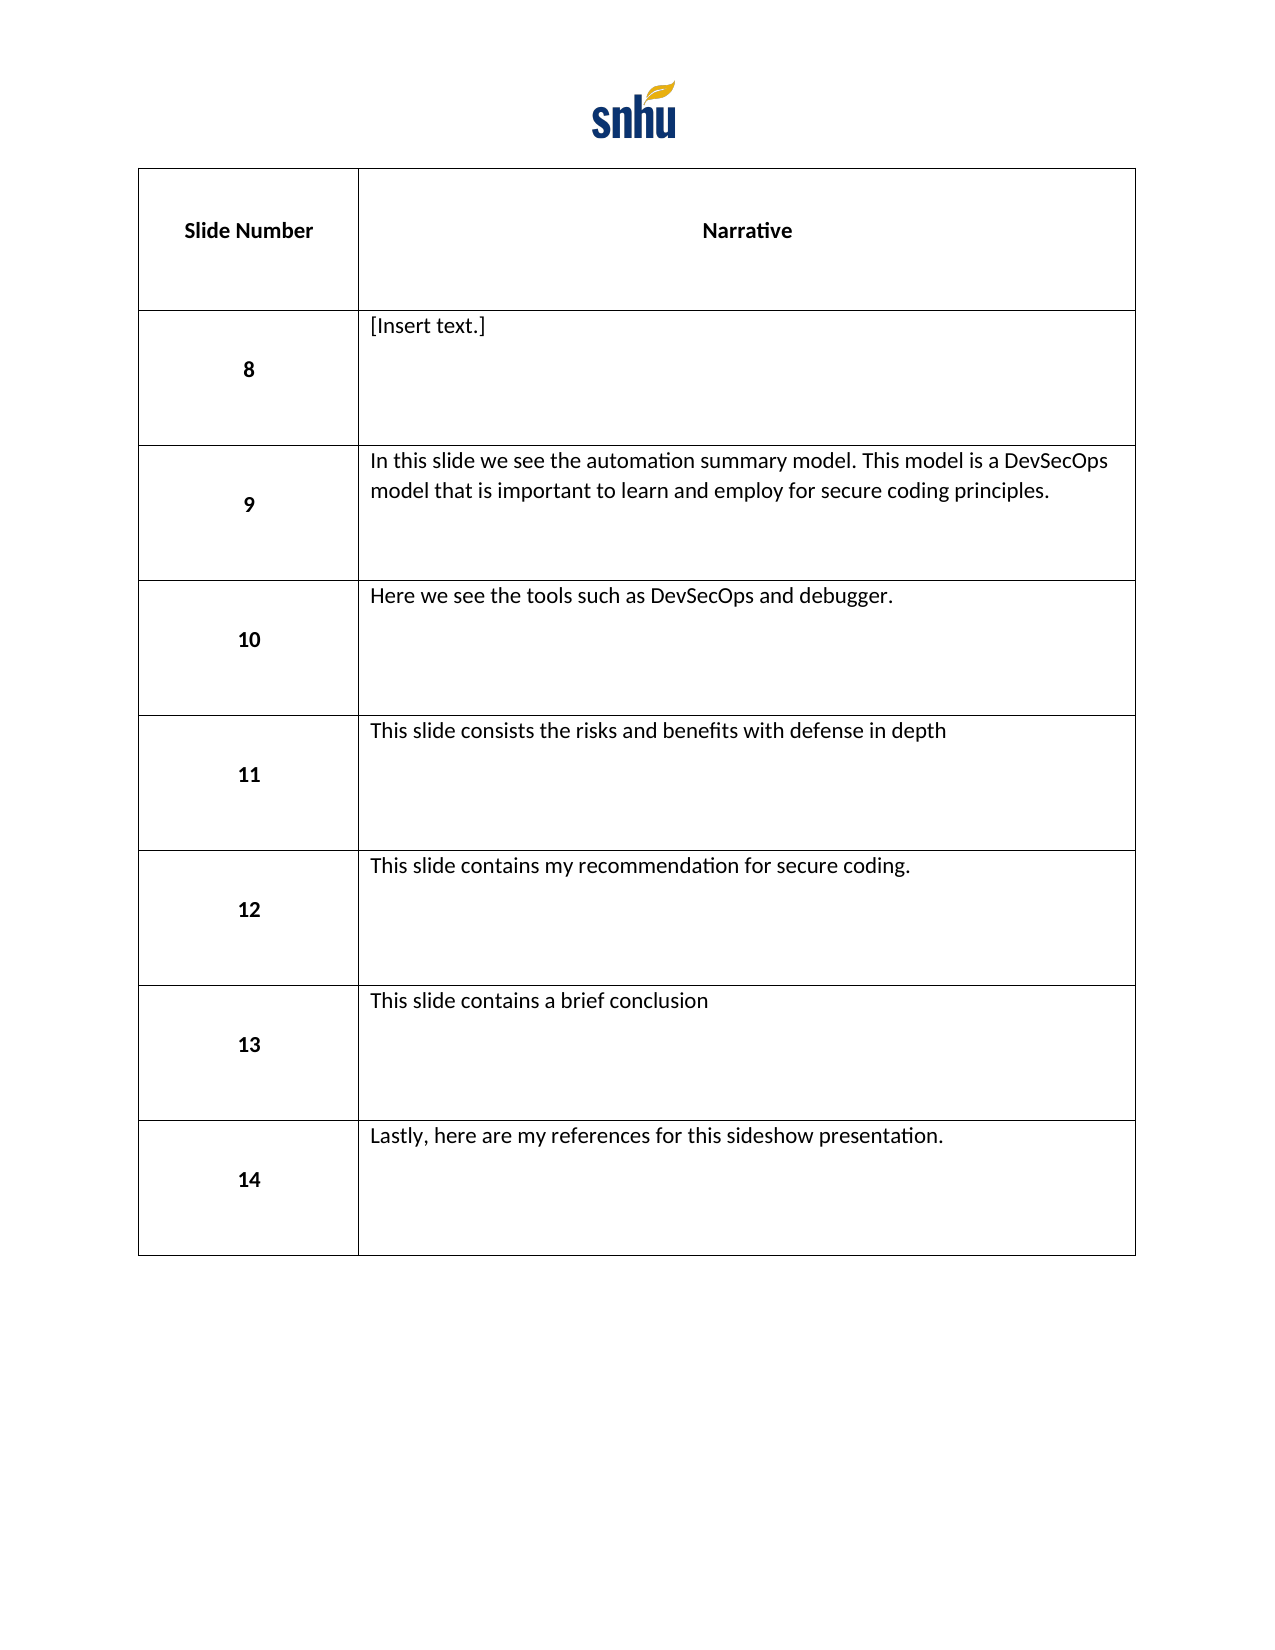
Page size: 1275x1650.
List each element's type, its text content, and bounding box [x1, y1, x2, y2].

table_cell 9 [139, 446, 358, 580]
table_cell 12 [139, 851, 358, 985]
table_header Slide Number [139, 169, 358, 310]
table_cell In this slide we see the automation summary model. This model is a DevSecOps model that is important to learn and employ for secure coding principles. [359, 446, 1135, 580]
table_cell 14 [139, 1121, 358, 1255]
table_cell 8 [139, 311, 358, 445]
table_cell Here we see the tools such as DevSecOps and debugger. [359, 581, 1135, 715]
table_cell [Insert text.] [359, 311, 1135, 445]
table_cell 10 [139, 581, 358, 715]
table_header Narrative [359, 169, 1135, 310]
table_cell This slide contains my recommendation for secure coding. [359, 851, 1135, 985]
table_cell This slide consists the risks and benefits with defense in depth [359, 716, 1135, 850]
table_cell 11 [139, 716, 358, 850]
picture [573, 75, 702, 147]
table_cell 13 [139, 986, 358, 1120]
table_cell This slide contains a brief conclusion [359, 986, 1135, 1120]
table_cell Lastly, here are my references for this sideshow presentation. [359, 1121, 1135, 1255]
